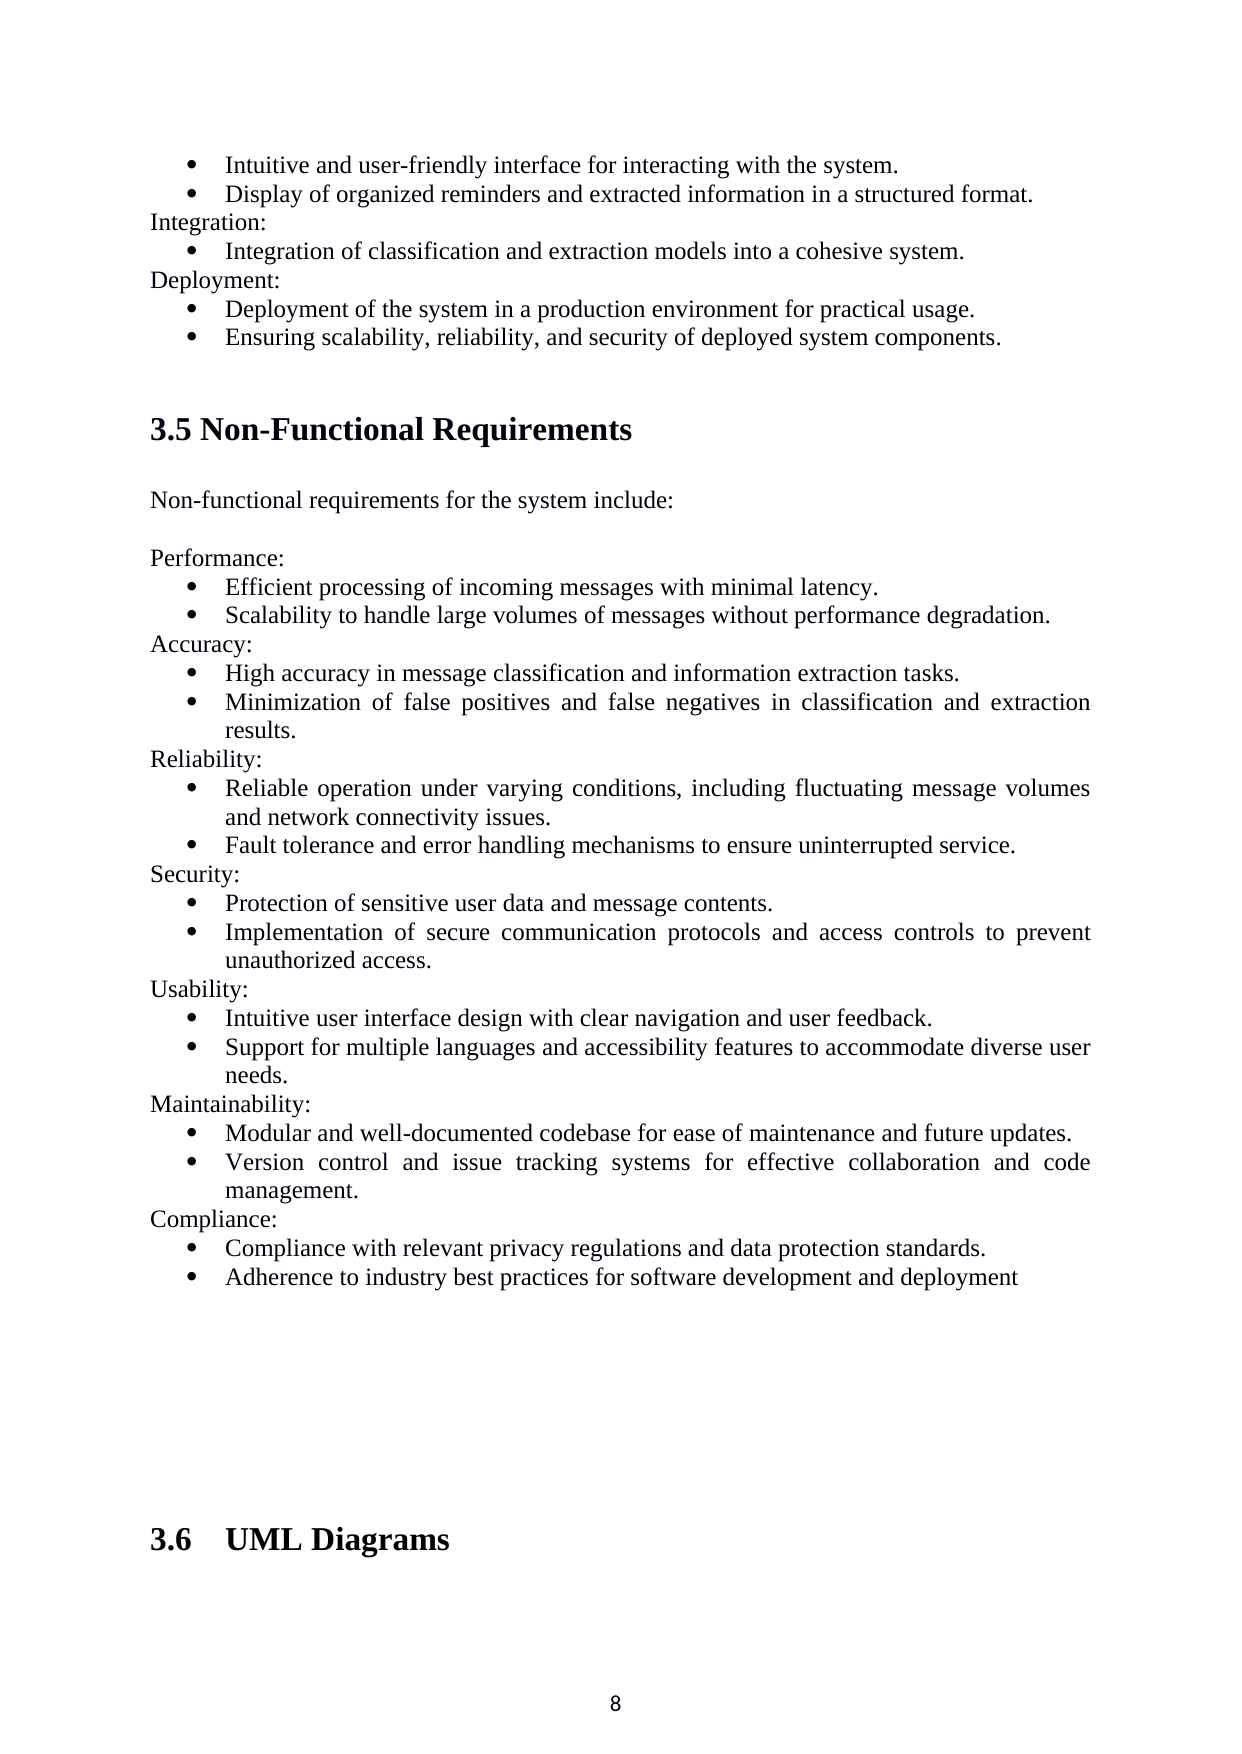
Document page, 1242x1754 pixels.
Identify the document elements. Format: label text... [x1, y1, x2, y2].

list Efficient processing of incoming messages with minimal latency. [187, 572, 1092, 600]
list Intuitive and user-friendly interface for interacting with the system. [187, 150, 1092, 179]
list Compliance with relevant privacy regulations and data protection standards. [187, 1233, 1092, 1262]
text Accuracy: [150, 629, 1092, 658]
list Protection of sensitive user data and message contents. [187, 888, 1092, 917]
list Reliable operation under varying conditions, including fluctuating message volumes and network connectivity issues. [187, 773, 1092, 830]
list High accuracy in message classification and information extraction tasks. [187, 658, 1092, 687]
text 3.5 Non-Functional Requirements [150, 409, 1092, 447]
list Implementation of secure communication protocols and access controls to prevent unauthorized access. [187, 917, 1092, 974]
list Display of organized reminders and extracted information in a structured format. [187, 179, 1092, 207]
text Usability: [150, 974, 1092, 1003]
list Support for multiple languages and accessibility features to accommodate diverse user needs. [187, 1032, 1092, 1089]
text Reliability: [150, 744, 1092, 773]
list Intuitive user interface design with clear navigation and user feedback. [187, 1003, 1092, 1032]
list Minimization of false positives and false negatives in classification and extraction results. [187, 687, 1092, 744]
list Scalability to handle large volumes of messages without performance degradation. [187, 600, 1092, 629]
list Adherence to industry best practices for software development and deployment [187, 1262, 1092, 1290]
list Integration of classification and extraction models into a cohesive system. [187, 236, 1092, 265]
text Deployment: [150, 265, 1092, 294]
list Deployment of the system in a production environment for practical usage. [187, 294, 1092, 322]
text Integration: [150, 207, 1092, 236]
list Fault tolerance and error handling mechanisms to ensure uninterrupted service. [187, 830, 1092, 859]
list UML Diagrams [150, 1520, 1092, 1558]
list Modular and well-documented codebase for ease of maintenance and future updates. [187, 1118, 1092, 1147]
text Maintainability: [150, 1089, 1092, 1118]
text Security: [150, 859, 1092, 888]
list Ensuring scalability, reliability, and security of deployed system components. [187, 322, 1092, 351]
text Non-functional requirements for the system include: [150, 485, 1092, 514]
text Performance: [150, 543, 1092, 572]
text Compliance: [150, 1204, 1092, 1233]
list Version control and issue tracking systems for effective collaboration and code management. [187, 1147, 1092, 1204]
